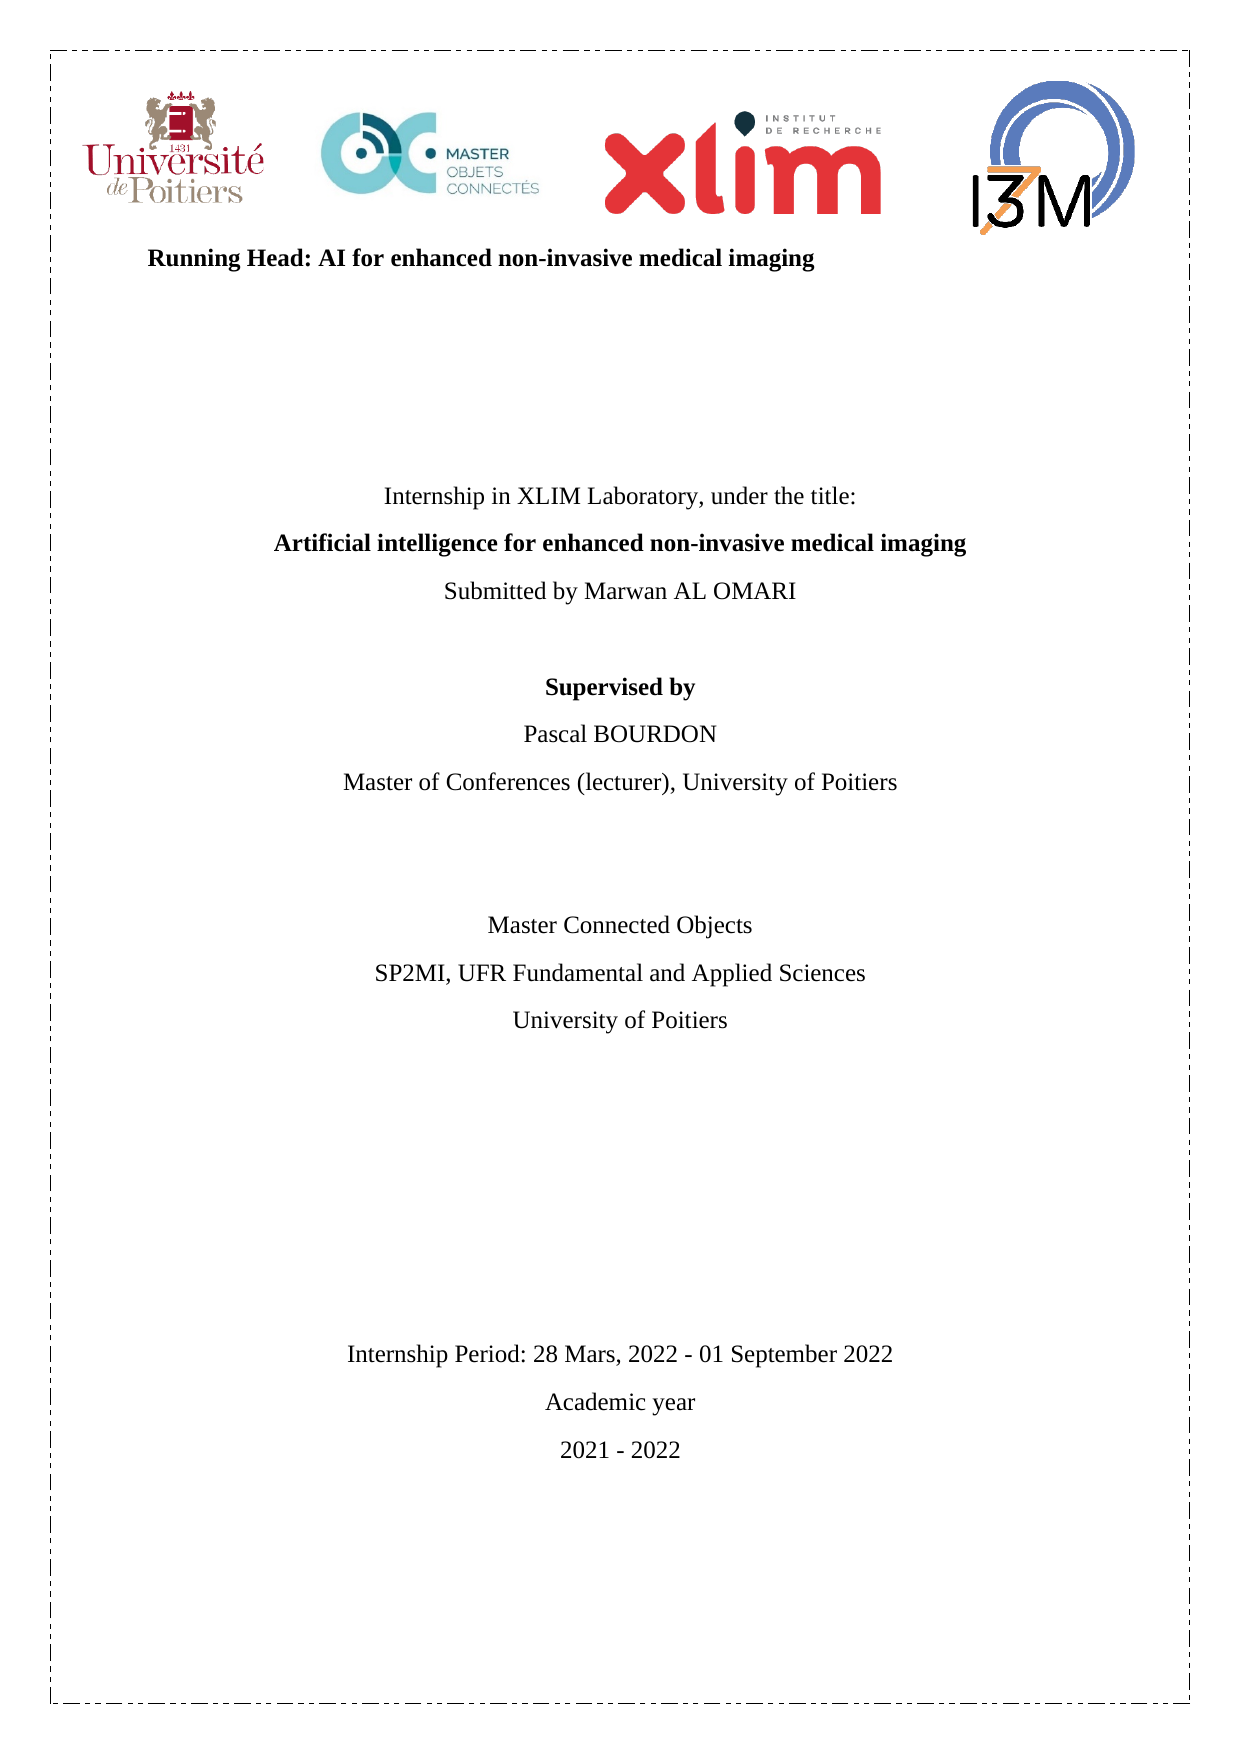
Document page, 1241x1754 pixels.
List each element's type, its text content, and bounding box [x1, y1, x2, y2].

picture [604, 111, 881, 214]
text Internship in XLIM Laboratory, under the title: [147, 481, 1093, 509]
text 2021 - 2022 [147, 1435, 1093, 1464]
picture [82, 91, 264, 203]
text Internship Period: 28 Mars, 2022 - 01 September 2022 [147, 1339, 1093, 1368]
text Artificial intelligence for enhanced non-invasive medical imaging [147, 528, 1093, 557]
picture [305, 97, 558, 215]
text SP2MI, UFR Fundamental and Applied Sciences [147, 958, 1093, 987]
text Supervised by [147, 672, 1093, 700]
text Pascal BOURDON [147, 719, 1093, 748]
text Master Connected Objects [147, 910, 1093, 939]
picture [972, 81, 1135, 235]
text Academic year [147, 1387, 1093, 1416]
text Master of Conferences (lecturer), University of Poitiers [147, 767, 1093, 796]
text Submitted by Marwan AL OMARI [147, 576, 1093, 605]
text University of Poitiers [147, 1006, 1093, 1034]
text Running Head: AI for enhanced non-invasive medical imaging [147, 243, 1093, 272]
